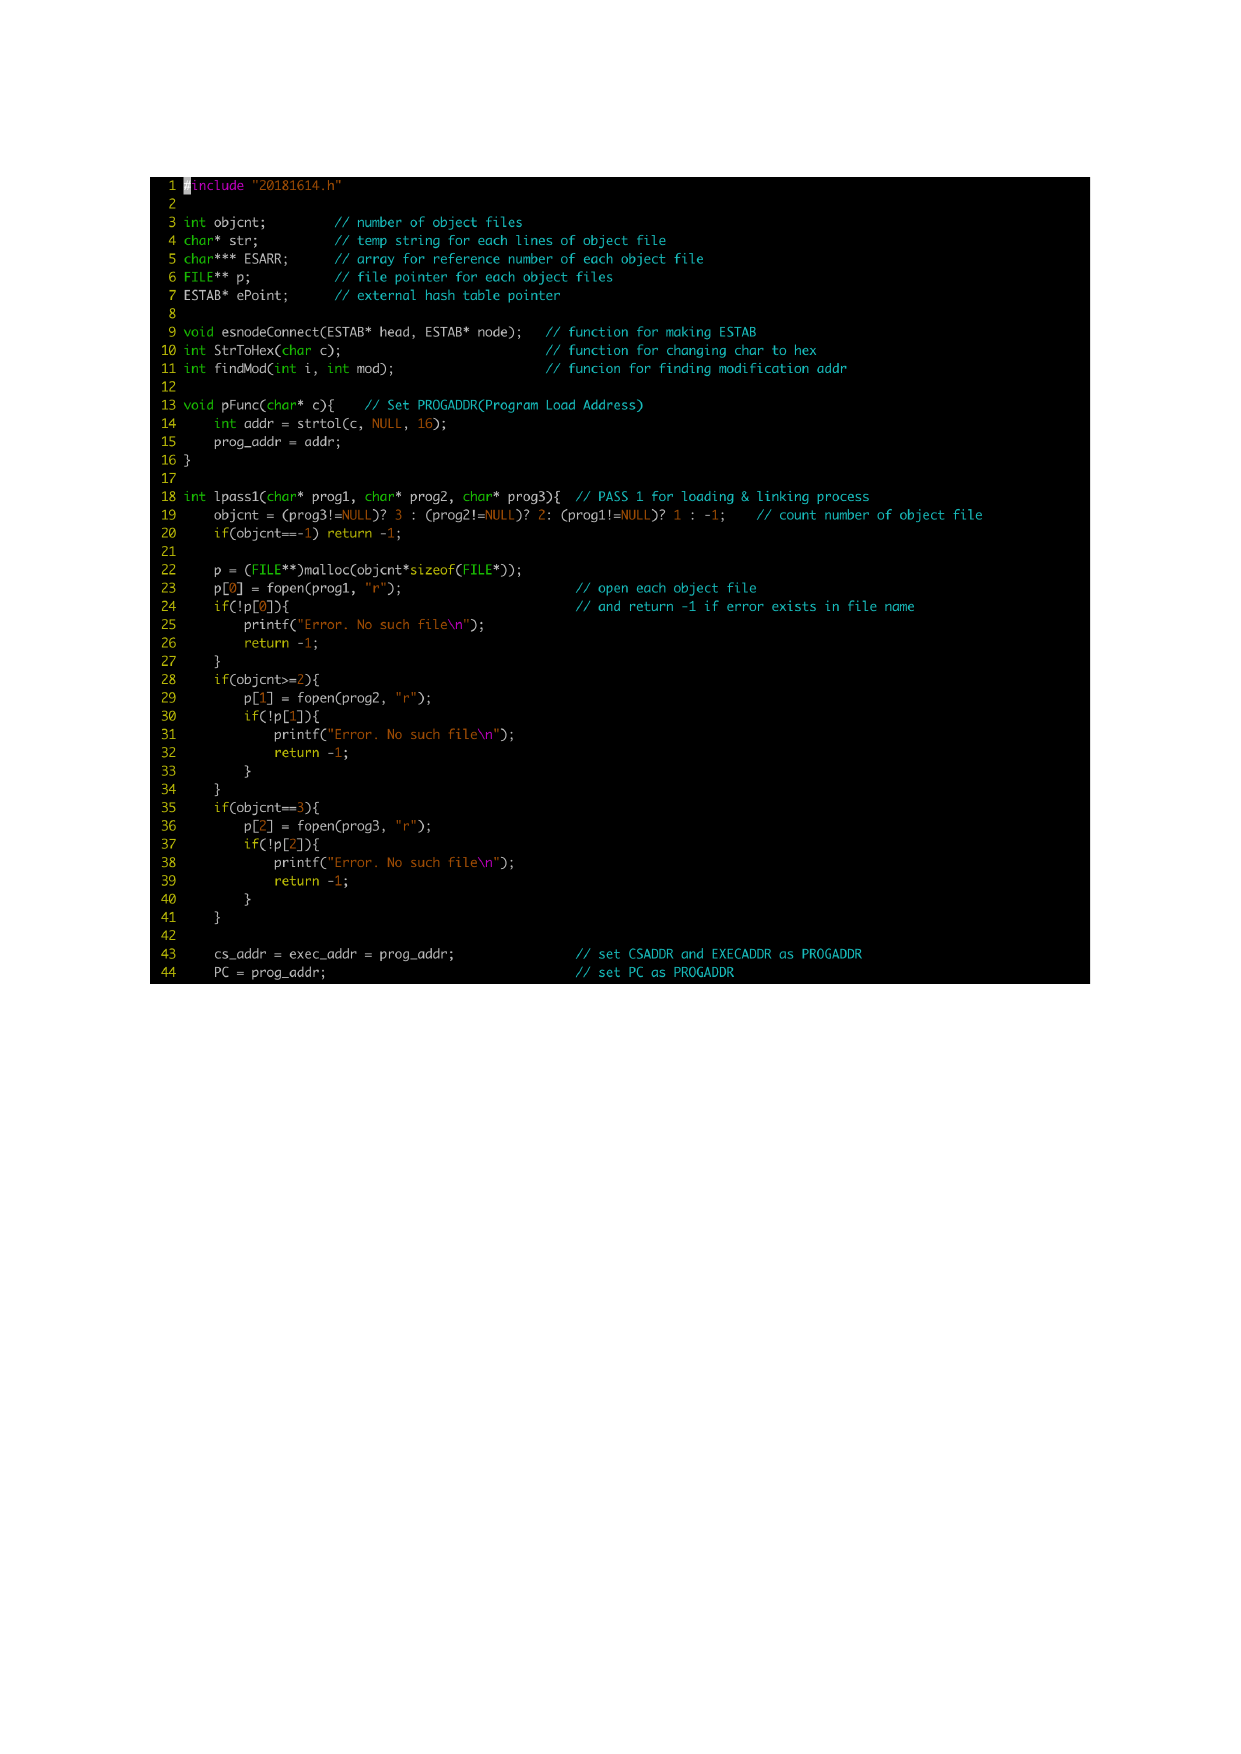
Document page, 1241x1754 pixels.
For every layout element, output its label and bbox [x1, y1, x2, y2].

picture [150, 177, 1091, 984]
